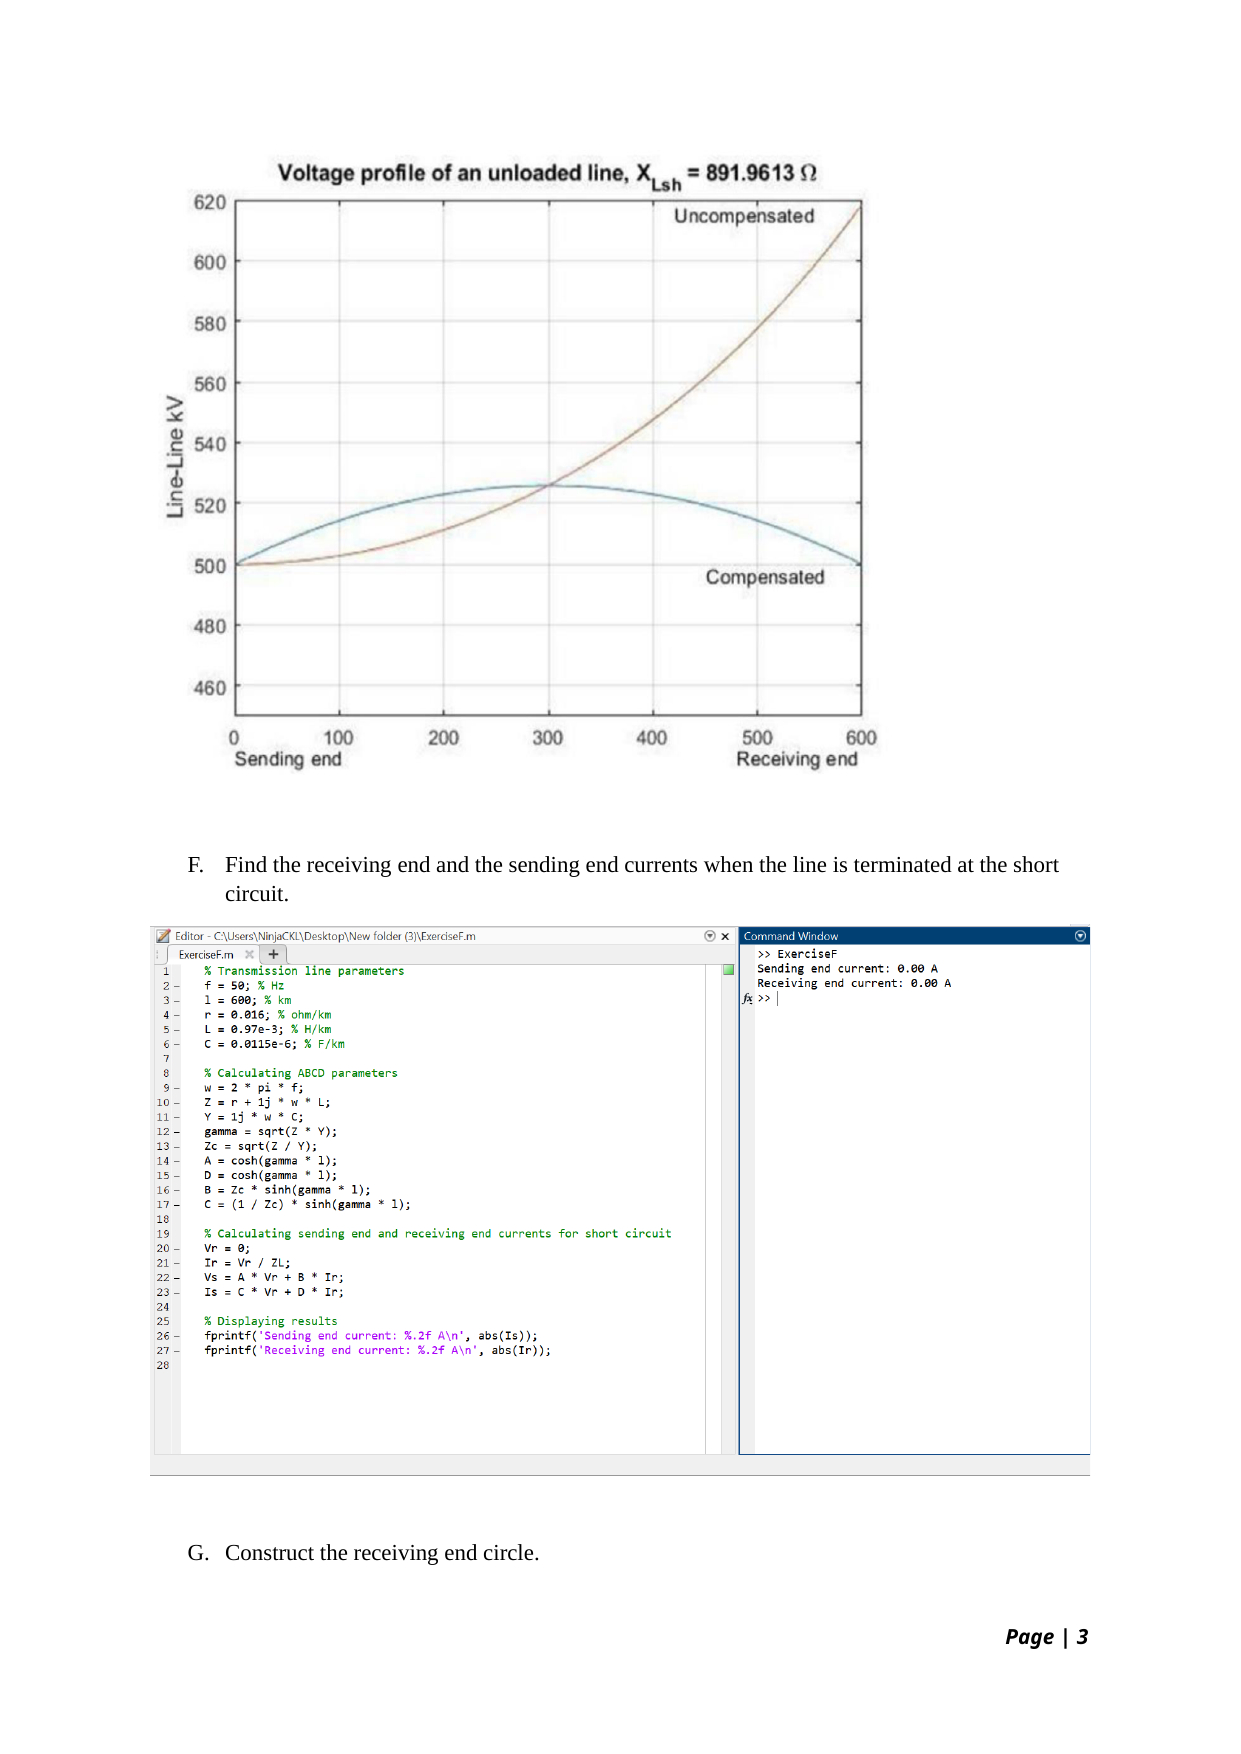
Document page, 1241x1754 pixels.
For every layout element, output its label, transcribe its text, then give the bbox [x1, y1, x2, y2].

list Construct the receiving end circle. [187, 1539, 1090, 1566]
picture [150, 150, 895, 788]
picture [150, 924, 1091, 1476]
list Find the receiving end and the sending end currents when the line is terminated at the short circuit. [187, 851, 1090, 906]
